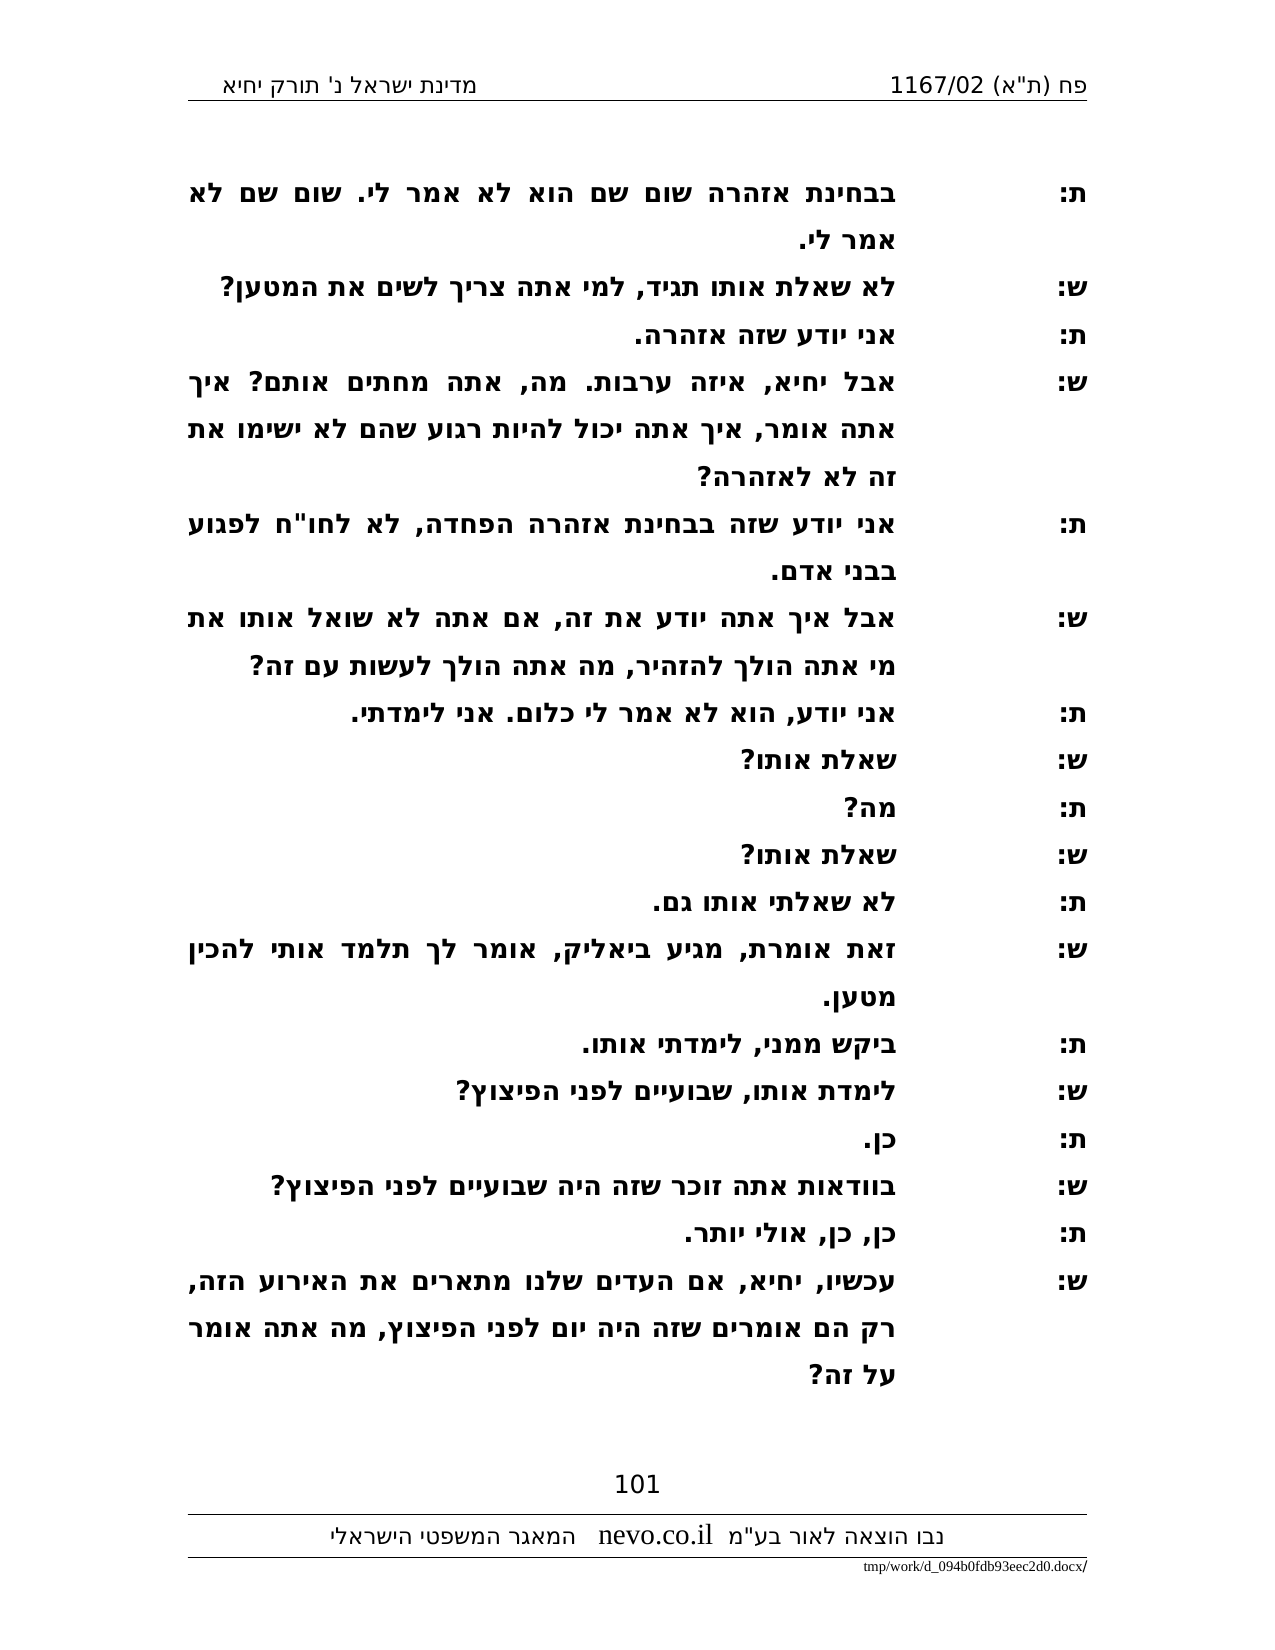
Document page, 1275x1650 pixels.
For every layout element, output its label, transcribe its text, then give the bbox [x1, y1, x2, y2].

text ש: אבל איך אתה יודע את זה, אם אתה לא שואל אותו את מי אתה הולך להזהיר, מה אתה הולך לעשות עם זה? [187, 603, 1087, 682]
text ש: עכשיו, יחיא, אם העדים שלנו מתארים את האירוע הזה, רק הם אומרים שזה היה יום לפני הפיצוץ, מה אתה אומר על זה? [187, 1265, 1087, 1391]
text ש: שאלת אותו? [187, 839, 1087, 871]
text ש: לא שאלת אותו תגיד, למי אתה צריך לשים את המטען? [187, 272, 1087, 303]
text ת: ביקש ממני, לימדתי אותו. [187, 1028, 1087, 1060]
text ת: אני יודע שזה בבחינת אזהרה הפחדה, לא לחו"ח לפגוע בבני אדם. [187, 508, 1087, 587]
text ת: כן, כן, אולי יותר. [187, 1218, 1087, 1249]
text ת: אני יודע שזה אזהרה. [187, 319, 1087, 351]
text ת: כן. [187, 1123, 1087, 1154]
text ש: אבל יחיא, איזה ערבות. מה, אתה מחתים אותם? איך אתה אומר, איך אתה יכול להיות רגוע שהם לא ישימו את זה לא לאזהרה? [187, 366, 1087, 492]
text ת: לא שאלתי אותו גם. [187, 887, 1087, 918]
text ת: מה? [187, 792, 1087, 823]
text ש: לימדת אותו, שבועיים לפני הפיצוץ? [187, 1076, 1087, 1107]
text ת: אני יודע, הוא לא אמר לי כלום. אני לימדתי. [187, 697, 1087, 729]
text ת: בבחינת אזהרה שום שם הוא לא אמר לי. שום שם לא אמר לי. [187, 177, 1087, 256]
text ש: שאלת אותו? [187, 745, 1087, 776]
text ש: בוודאות אתה זוכר שזה היה שבועיים לפני הפיצוץ? [187, 1170, 1087, 1202]
text ש: זאת אומרת, מגיע ביאליק, אומר לך תלמד אותי להכין מטען. [187, 934, 1087, 1013]
